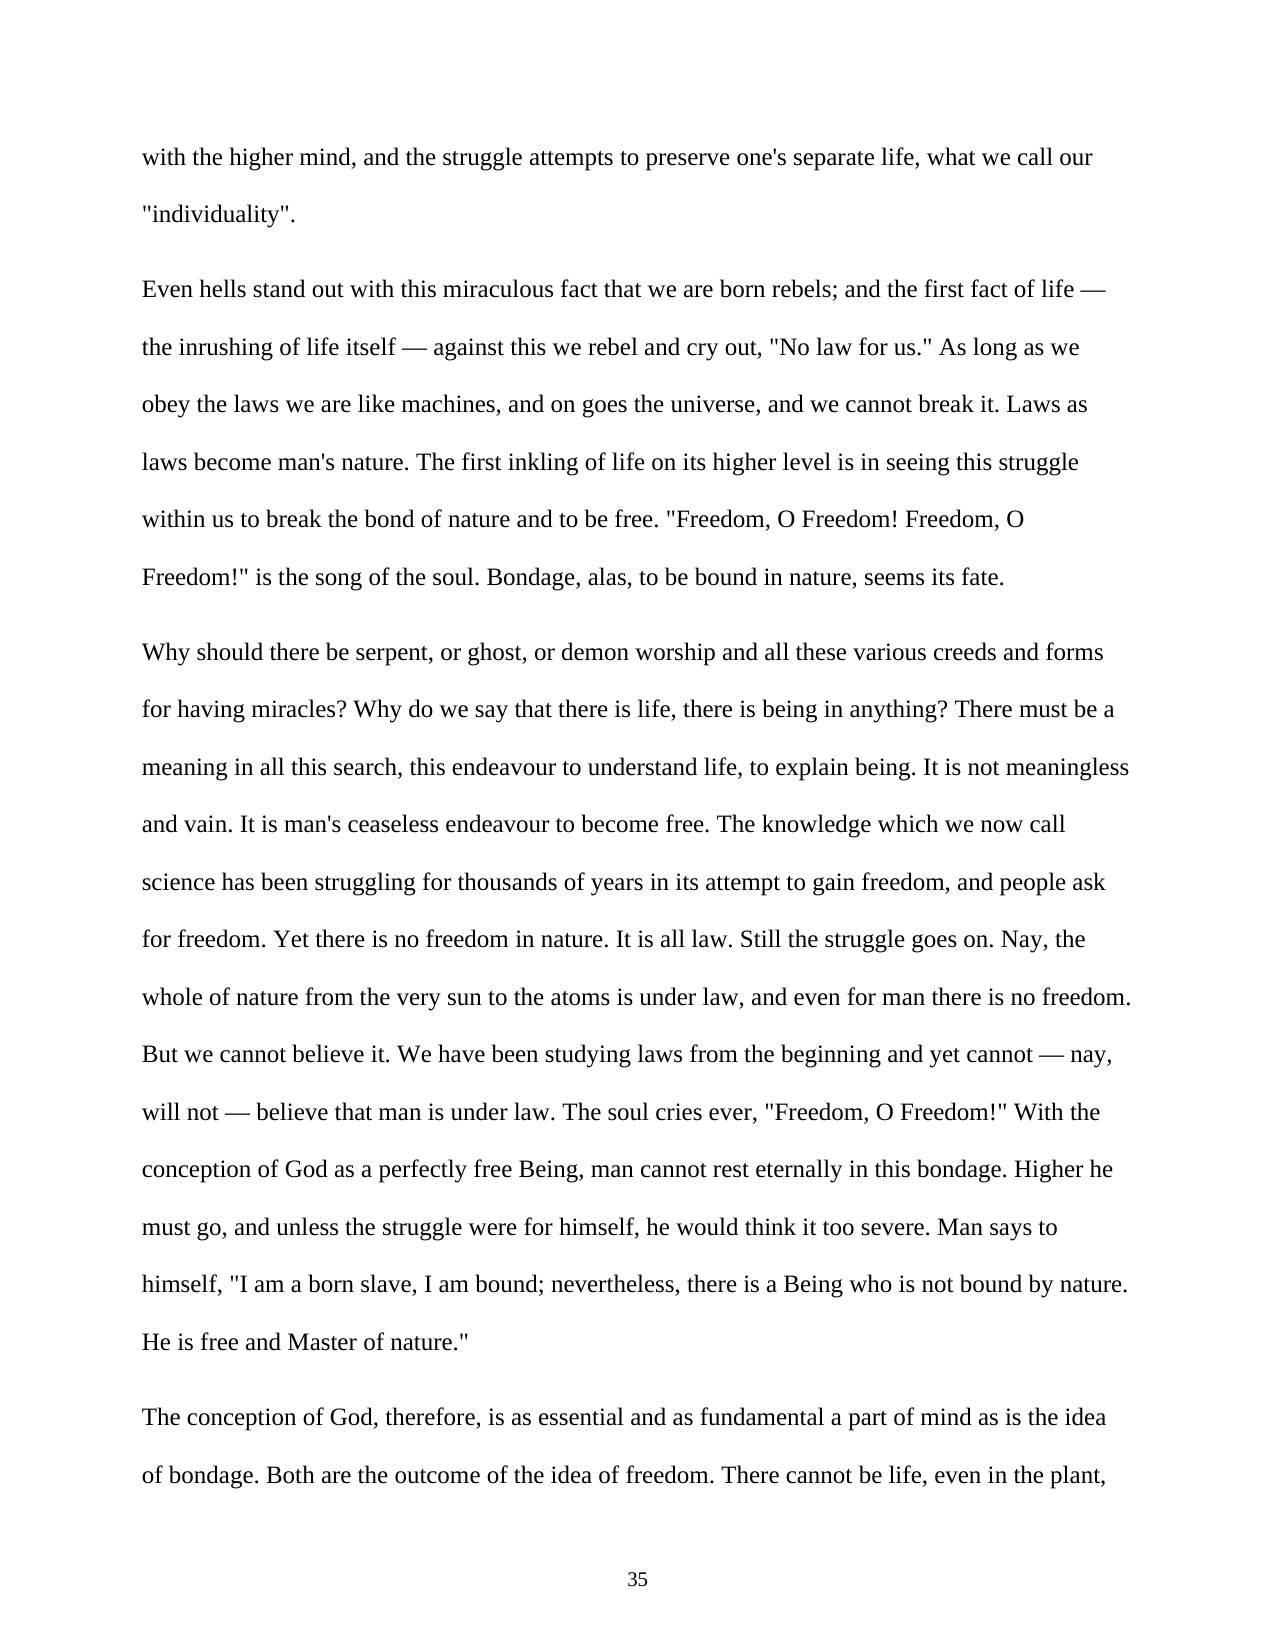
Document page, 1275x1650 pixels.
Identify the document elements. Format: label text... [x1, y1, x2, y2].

text Why should there be serpent, or ghost, or demon worship and all these various creeds and forms for having miracles? Why do we say that there is life, there is being in anything? There must be a meaning in all this search, this endeavour to understand life, to explain being. It is not meaningless and vain. It is man's ceaseless endeavour to become free. The knowledge which we now call science has been struggling for thousands of years in its attempt to gain freedom, and people ask for freedom. Yet there is no freedom in nature. It is all law. Still the struggle goes on. Nay, the whole of nature from the very sun to the atoms is under law, and even for man there is no freedom. But we cannot believe it. We have been studying laws from the beginning and yet cannot — nay, will not — believe that man is under law. The soul cries ever, "Freedom, O Freedom!" With the conception of God as a perfectly free Being, man cannot rest eternally in this bondage. Higher he must go, and unless the struggle were for himself, he would think it too severe. Man says to himself, "I am a born slave, I am bound; nevertheless, there is a Being who is not bound by nature. He is free and Master of nature." [142, 637, 1133, 1356]
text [142, 142, 1133, 228]
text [142, 1402, 1133, 1488]
text Even hells stand out with this miraculous fact that we are born rebels; and the first fact of life — the inrushing of life itself — against this we rebel and cry out, "No law for us." As long as we obey the laws we are like machines, and on goes the universe, and we cannot break it. Laws as laws become man's nature. The first inkling of life on its higher level is in seeing this struggle within us to break the bond of nature and to be free. "Freedom, O Freedom! Freedom, O Freedom!" is the song of the soul. Bondage, alas, to be bound in nature, seems its fate. [142, 274, 1133, 591]
